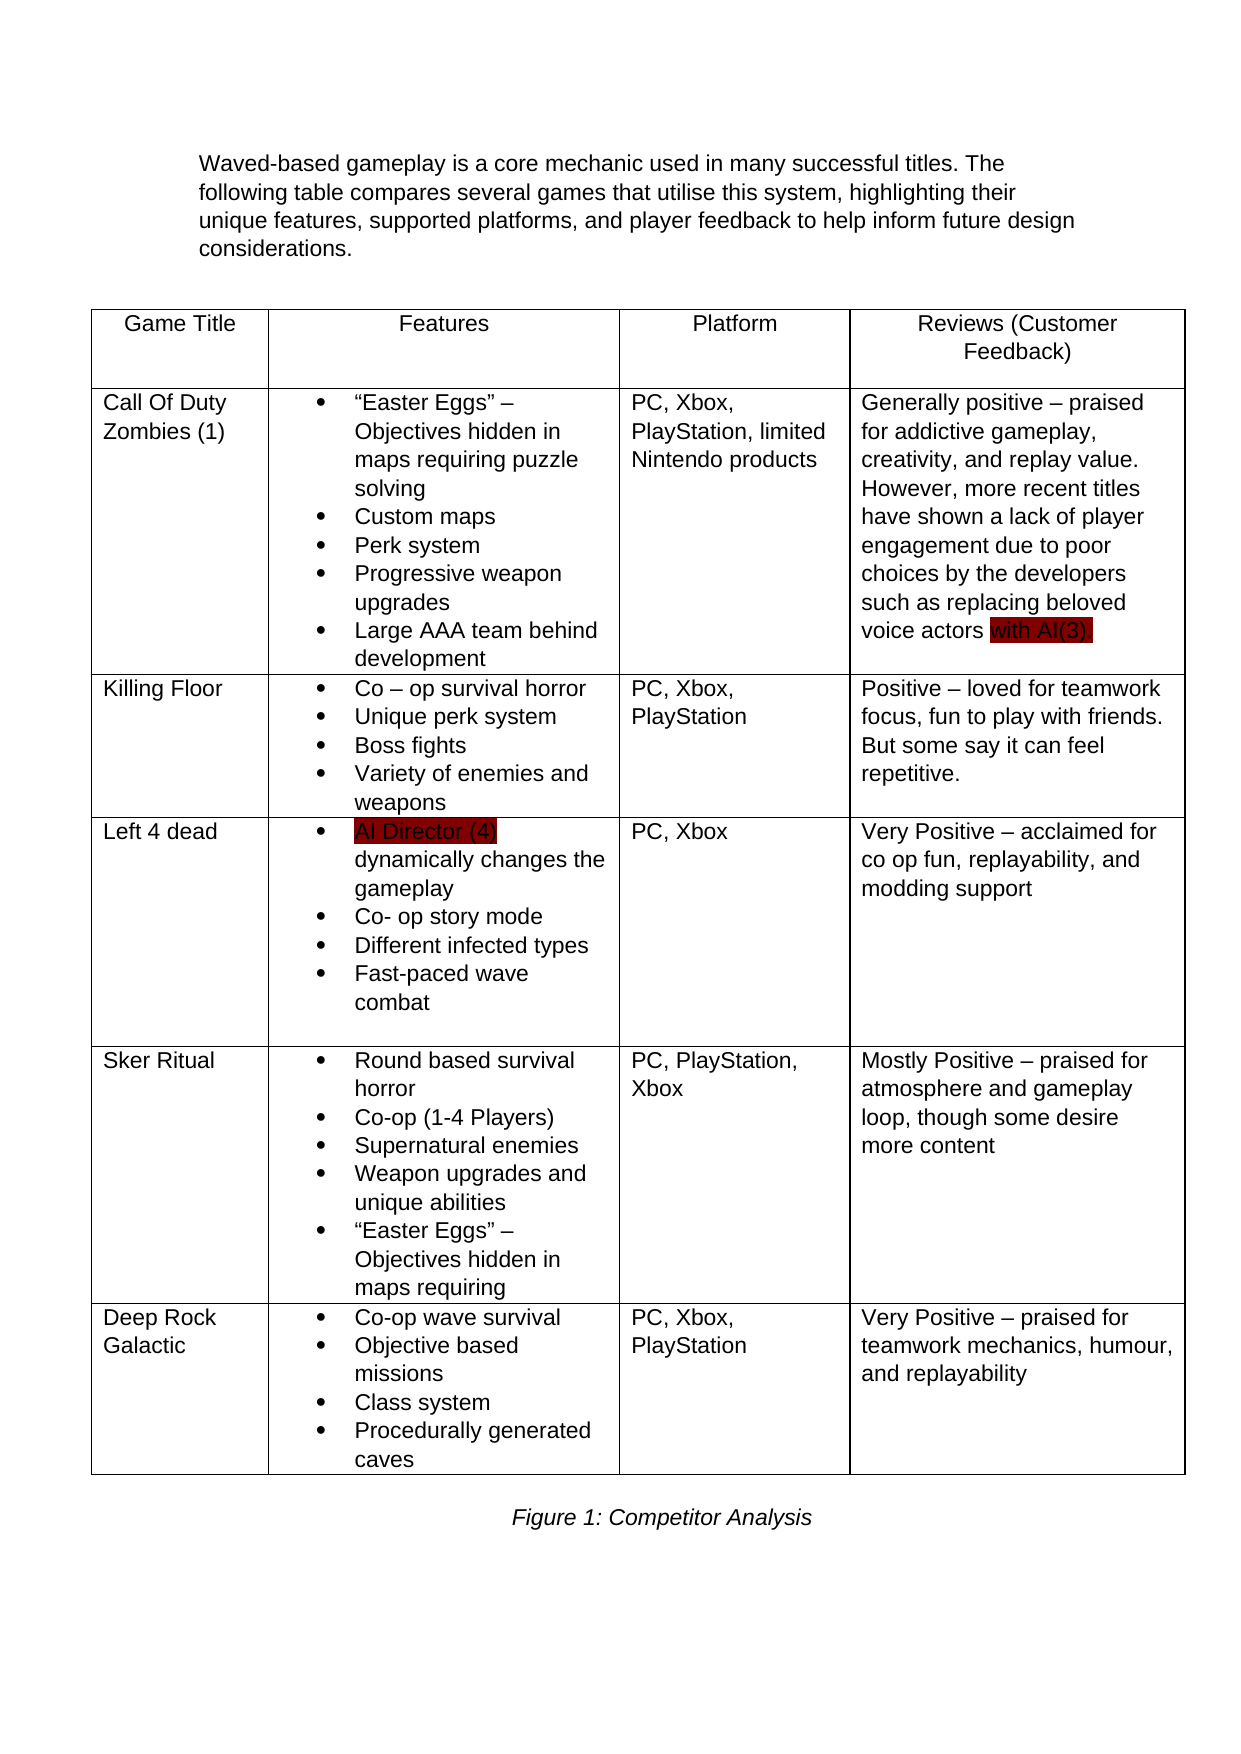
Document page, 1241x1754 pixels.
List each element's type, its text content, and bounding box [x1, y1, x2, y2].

table_cell Round based survival horror Co-op (1-4 Players) Supernatural enemies Weapon upgrades and unique abilities “Easter Eggs” – Objectives hidden in maps requiring [269, 1047, 619, 1302]
table_cell PC, PlayStation, Xbox [620, 1047, 849, 1302]
table_cell PC, Xbox [620, 818, 849, 1046]
table_cell PC, Xbox, PlayStation, limited Nintendo products [620, 389, 849, 674]
table_cell Deep Rock Galactic [92, 1304, 268, 1474]
table_cell Co – op survival horror Unique perk system Boss fights Variety of enemies and weapons [269, 675, 619, 817]
table_cell Left 4 dead [92, 818, 268, 1046]
table_cell “Easter Eggs” – Objectives hidden in maps requiring puzzle solving Custom maps Perk system Progressive weapon upgrades Large AAA team behind development [269, 389, 619, 674]
table_cell Killing Floor [92, 675, 268, 817]
table_cell Call Of Duty Zombies (1) [92, 389, 268, 674]
table_cell Generally positive – praised for addictive gameplay, creativity, and replay value. However, more recent titles have shown a lack of player engagement due to poor choices by the developers such as replacing beloved voice actors with AI(3). [851, 389, 1184, 674]
table_cell PC, Xbox, PlayStation [620, 675, 849, 817]
table_cell AI Director (4) dynamically changes the gameplay Co- op story mode Different infected types Fast-paced wave combat [269, 818, 619, 1046]
table_header Reviews (Customer Feedback) [851, 310, 1184, 388]
table_cell Very Positive – praised for teamwork mechanics, humour, and replayability [851, 1304, 1184, 1474]
table_cell Positive – loved for teamwork focus, fun to play with friends. But some say it can feel repetitive. [851, 675, 1184, 817]
table_cell Co-op wave survival Objective based missions Class system Procedurally generated caves [269, 1304, 619, 1474]
table_cell Very Positive – acclaimed for co op fun, replayability, and modding support [851, 818, 1184, 1046]
table_header Game Title [92, 310, 268, 388]
table_cell Mostly Positive – praised for atmosphere and gameplay loop, though some desire more content [851, 1047, 1184, 1302]
table_header Features [269, 310, 619, 388]
table_cell Sker Ritual [92, 1047, 268, 1302]
list Figure 1: Competitor Analysis [236, 1504, 1090, 1530]
table_header Platform [620, 310, 849, 388]
table_cell PC, Xbox, PlayStation [620, 1304, 849, 1474]
